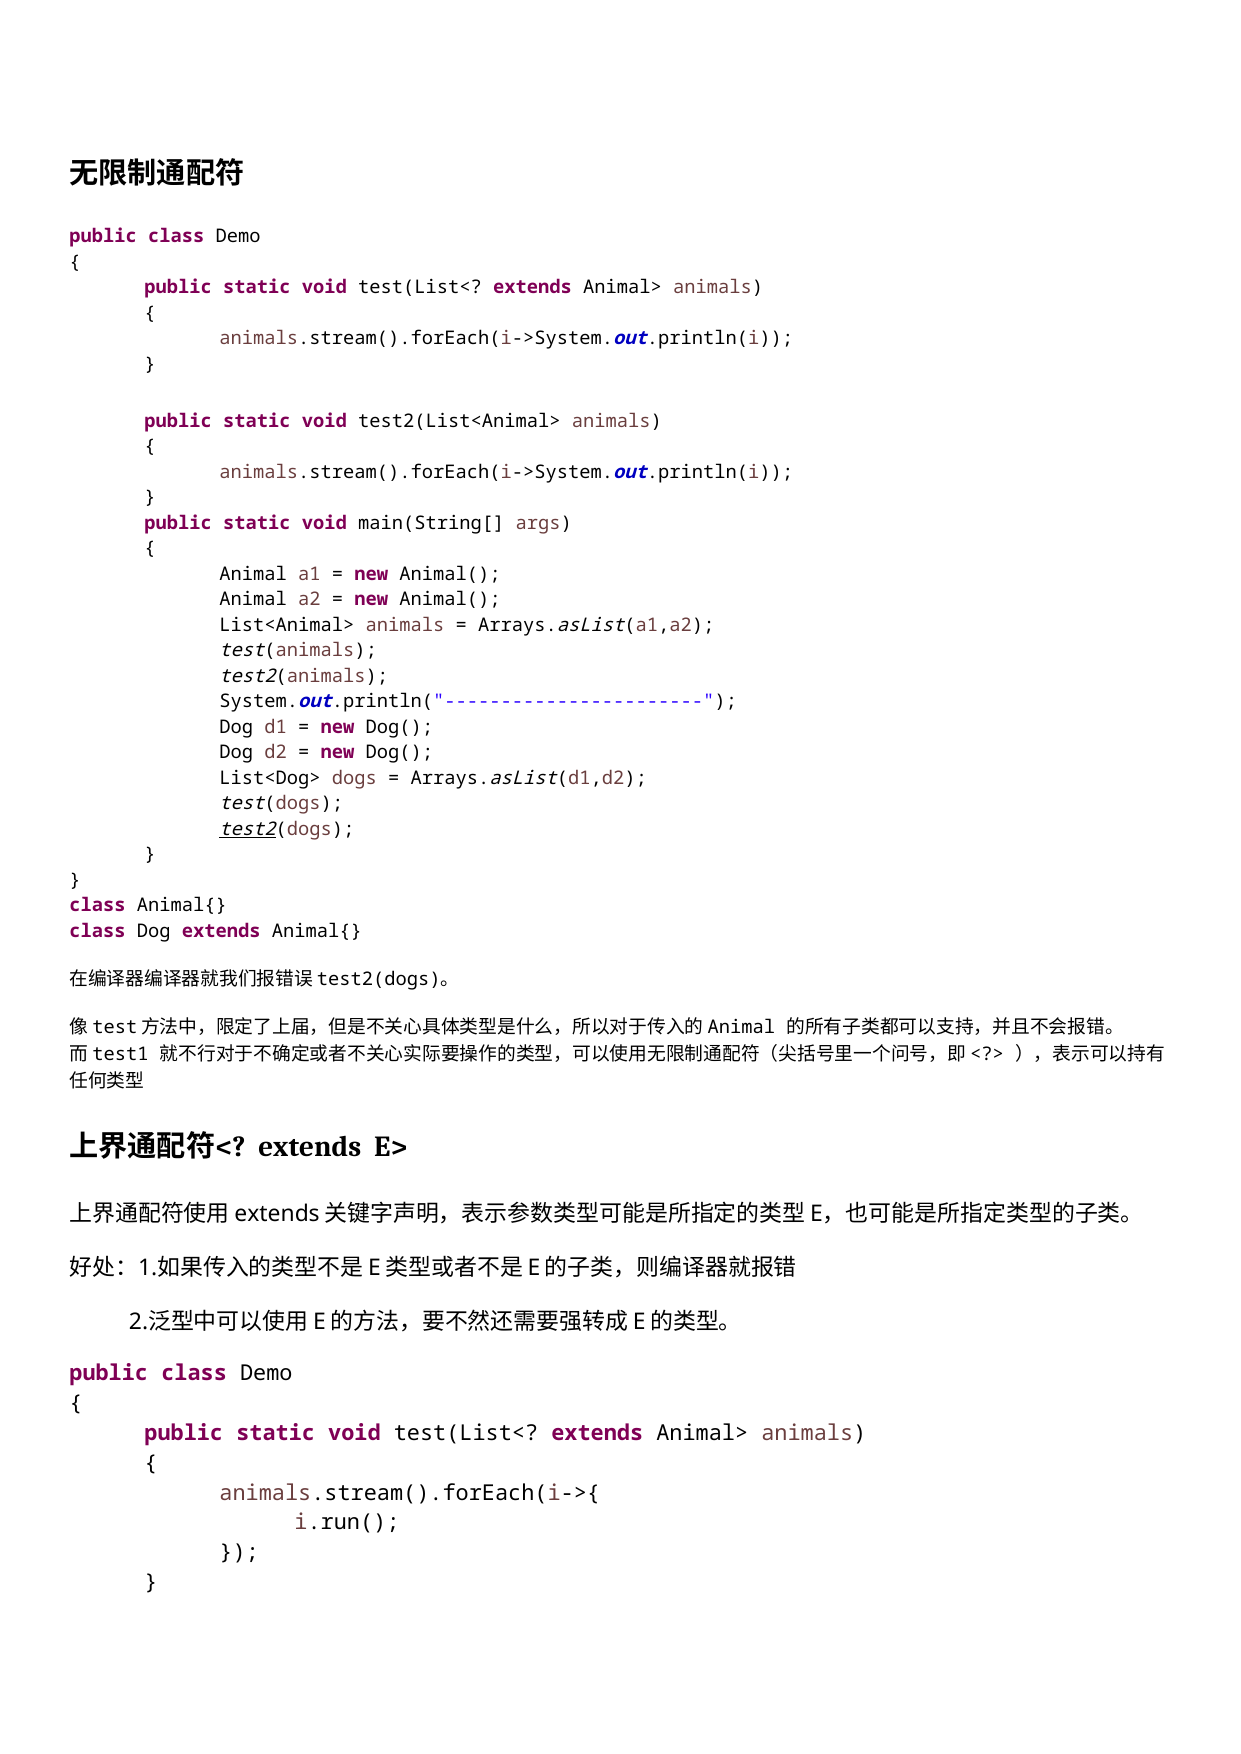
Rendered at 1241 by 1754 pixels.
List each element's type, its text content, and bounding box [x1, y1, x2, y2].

text public class Demo [69, 222, 1171, 248]
text { [69, 432, 1171, 458]
text { [69, 299, 1171, 324]
text public class Demo [69, 1357, 1171, 1387]
text test(dogs); [69, 790, 1171, 815]
text 上界通配符使用extends关键字声明，表示参数类型可能是所指定的类型E，也可能是所指定类型的子类。 [69, 1195, 1171, 1228]
text 在编译器编译器就我们报错误test2(dogs)。 [69, 964, 1171, 991]
text i.run(); [69, 1506, 1171, 1536]
text animals.stream().forEach(i->System.out.println(i)); [69, 324, 1171, 350]
text List<Animal> animals = Arrays.asList(a1,a2); [69, 611, 1171, 637]
text 好处：1.如果传入的类型不是E类型或者不是E的子类，则编译器就报错 [69, 1249, 1171, 1282]
text 像 test方法中，限定了上届，但是不关心具体类型是什么，所以对于传入的 Animal 的所有子类都可以支持，并且不会报错。而 test1 就不行对于不确定或者不关心实际要操作的类型，可以使用无限制通配符（尖括号里一个问号，即 <?> ），表示可以持有任何类型 [69, 1012, 1171, 1093]
text { [69, 534, 1171, 560]
subtitle 无限制通配符 [69, 150, 1171, 192]
text Dog d1 = new Dog(); [69, 713, 1171, 739]
text 2.泛型中可以使用E的方法，要不然还需要强转成E的类型。 [69, 1303, 1171, 1337]
text public static void test(List<? extends Animal> animals) [69, 273, 1171, 299]
text class Animal{} [69, 892, 1171, 917]
text public static void test(List<? extends Animal> animals) [69, 1417, 1171, 1447]
text List<Dog> dogs = Arrays.asList(d1,d2); [69, 764, 1171, 790]
text } [69, 483, 1171, 509]
text test2(animals); [69, 662, 1171, 688]
text } [69, 866, 1171, 892]
text System.out.println("-----------------------"); [69, 688, 1171, 713]
text { [69, 1447, 1171, 1477]
text }); [69, 1536, 1171, 1566]
text Animal a2 = new Animal(); [69, 586, 1171, 611]
text } [69, 1566, 1171, 1596]
text Animal a1 = new Animal(); [69, 560, 1171, 586]
text { [69, 1387, 1171, 1417]
text test(animals); [69, 637, 1171, 662]
text { [69, 248, 1171, 273]
text } [69, 350, 1171, 376]
text animals.stream().forEach(i->{ [69, 1477, 1171, 1506]
text } [69, 841, 1171, 866]
text public static void main(String[] args) [69, 509, 1171, 534]
text animals.stream().forEach(i->System.out.println(i)); [69, 458, 1171, 483]
text class Dog extends Animal{} [69, 917, 1171, 943]
subtitle 上界通配符<? extends E> [69, 1122, 1171, 1165]
text test2(dogs); [69, 815, 1171, 841]
text Dog d2 = new Dog(); [69, 739, 1171, 764]
text public static void test2(List<Animal> animals) [69, 407, 1171, 432]
